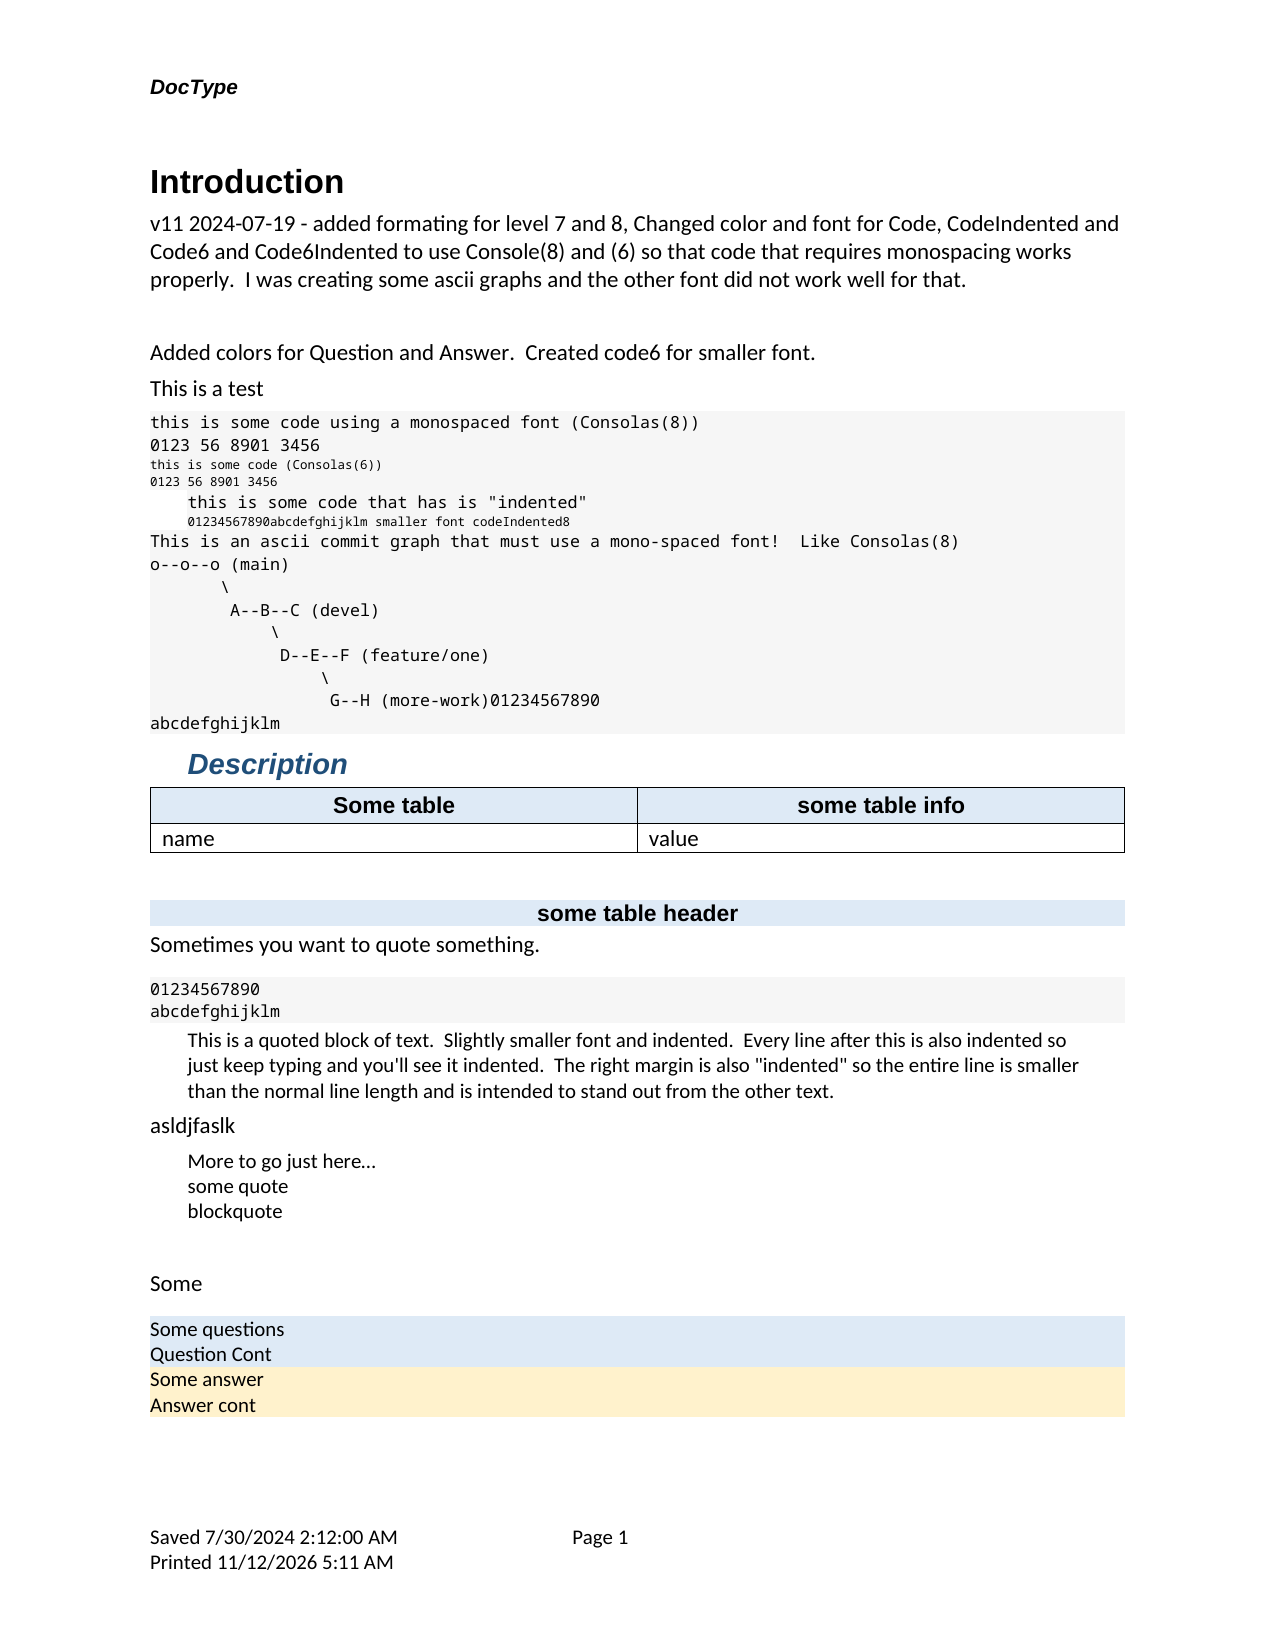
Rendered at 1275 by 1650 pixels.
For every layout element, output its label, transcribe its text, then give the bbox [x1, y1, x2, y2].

text 01234567890 abcdefghijklm [150, 977, 1125, 1023]
subtitle some table header [150, 900, 1125, 926]
text Sometimes you want to quote something. [150, 931, 1125, 958]
text More to go just here… [187, 1148, 1087, 1173]
text v11 2024-07-19 - added formating for level 7 and 8, Changed color and font for Code, CodeIndented and Code6 and Code6Indented to use Console(8) and (6) so that code that requires monospacing works properly. I was creating some ascii graphs and the other font did not work well for that. [150, 209, 1125, 293]
text abcdefghijklm [150, 712, 1125, 734]
text asldjfaslk [150, 1112, 1125, 1139]
text 01234567890abcdefghijklm smaller font codeIndented8 [187, 513, 1125, 530]
table_cell name [151, 824, 637, 852]
text this is some code (Consolas(6)) [150, 456, 1125, 473]
text blockquote [187, 1199, 1087, 1224]
table_header Some table [151, 788, 637, 823]
text o--o--o (main) [150, 553, 1125, 576]
text D--E--F (feature/one) [150, 644, 1125, 666]
subtitle Introduction [150, 162, 1125, 201]
text this is some code that has is "indented" [187, 490, 1125, 513]
text G--H (more-work)01234567890 [150, 689, 1125, 712]
table_header some table info [638, 788, 1124, 823]
text This is a test [150, 374, 1125, 402]
text this is some code using a monospaced font (Consolas(8)) [150, 411, 1125, 433]
text A--B--C (devel) [150, 598, 1125, 621]
text Some questions [150, 1316, 1125, 1341]
text 0123 56 8901 3456 [150, 473, 1125, 490]
text 0123 56 8901 3456 [150, 433, 1125, 456]
text Answer cont [150, 1392, 1125, 1417]
text \ [150, 576, 1125, 598]
text Some answer [150, 1367, 1125, 1392]
text \ [150, 666, 1125, 689]
text This is a quoted block of text. Slightly smaller font and indented. Every line after this is also indented so just keep typing and you'll see it indented. The right margin is also "indented" so the entire line is smaller than the normal line length and is intended to stand out from the other text. [187, 1027, 1087, 1103]
text \ [150, 621, 1125, 644]
text Some [150, 1269, 1125, 1297]
text Question Cont [150, 1341, 1125, 1367]
text some quote [187, 1173, 1087, 1199]
subtitle Description [187, 747, 1125, 781]
text This is an ascii commit graph that must use a mono-spaced font! Like Consolas(8) [150, 530, 1125, 553]
text Added colors for Question and Answer. Created code6 for smaller font. [150, 338, 1125, 366]
table_cell value [638, 824, 1124, 852]
